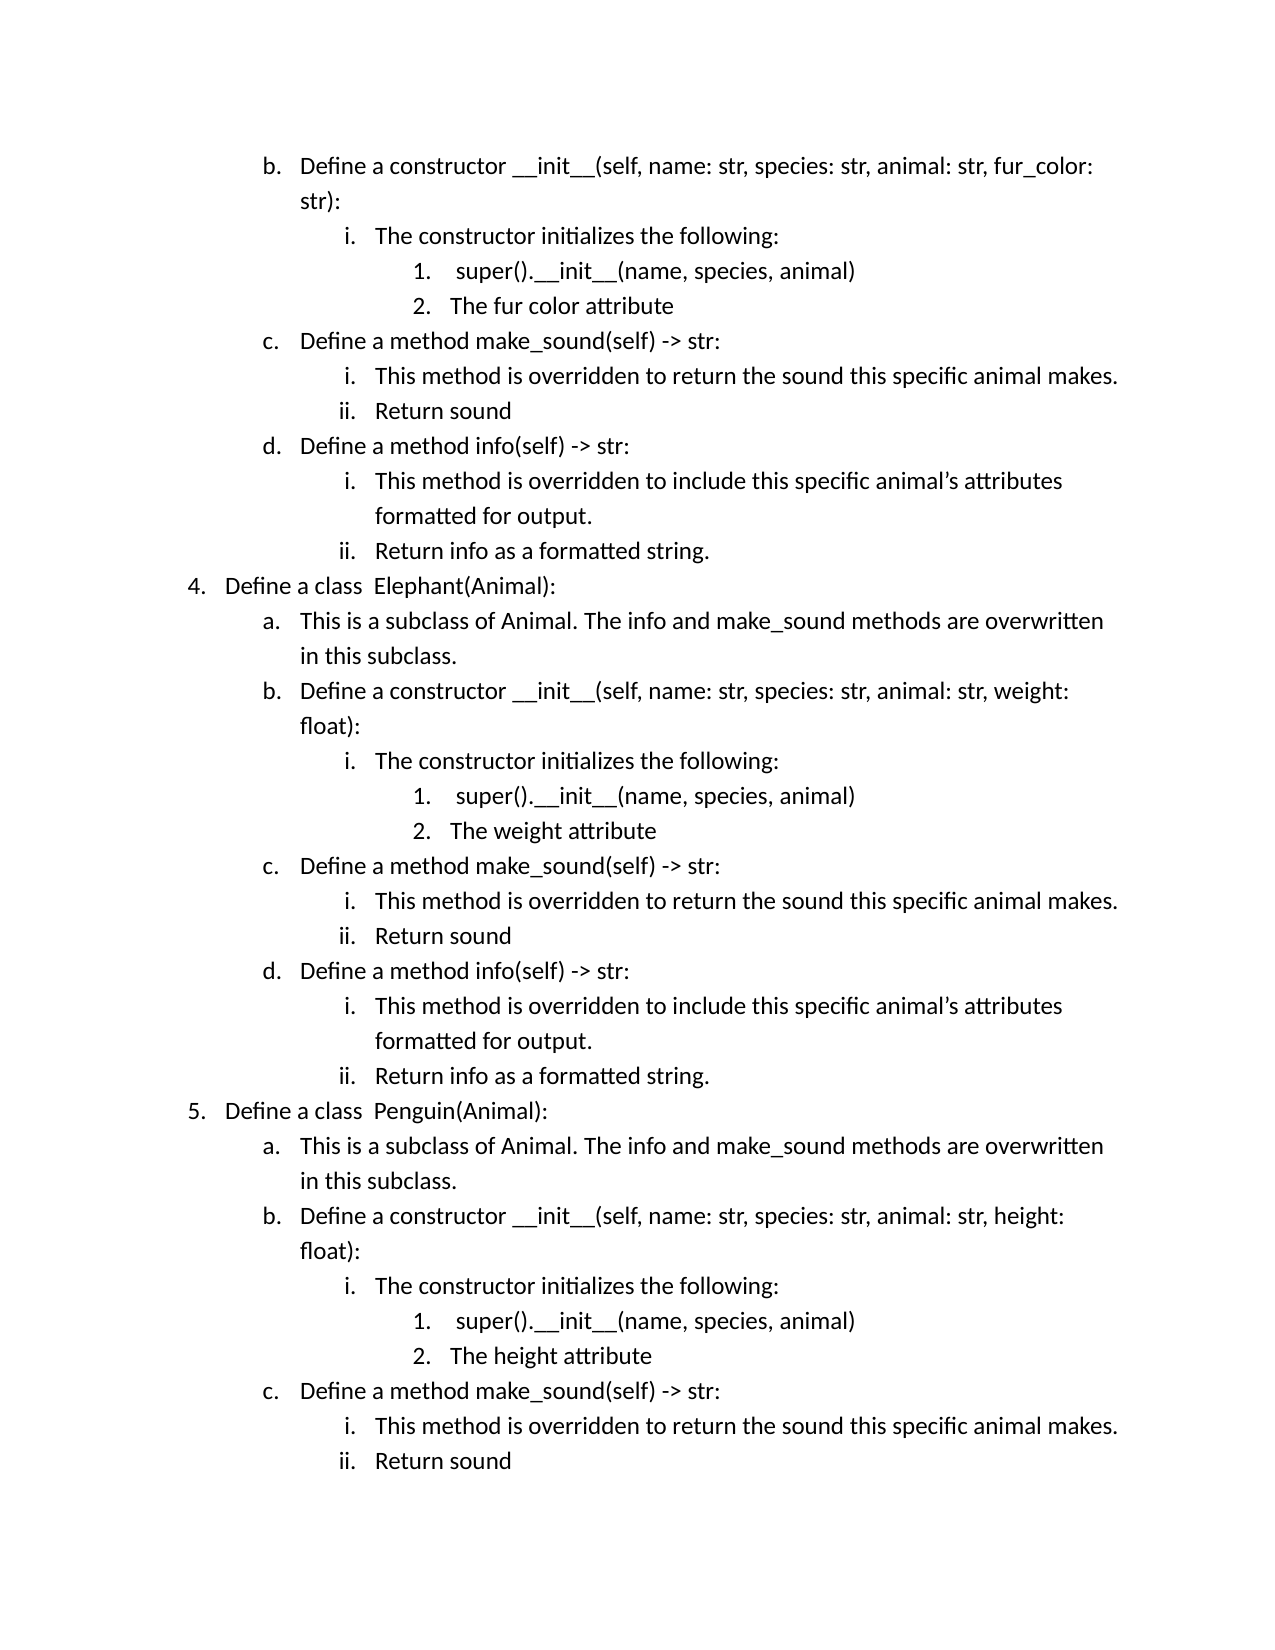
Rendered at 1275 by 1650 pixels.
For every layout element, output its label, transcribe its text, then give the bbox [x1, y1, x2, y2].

list Define a method make_sound(self) -> str: [262, 850, 1125, 881]
list Define a class Elephant(Animal): [187, 570, 1125, 601]
list Define a constructor __init__(self, name: str, species: str, animal: str, height: float): [262, 1200, 1125, 1266]
list The constructor initializes the following: [356, 745, 1125, 776]
list Define a constructor __init__(self, name: str, species: str, animal: str, weight: float): [262, 675, 1125, 741]
list Return sound [356, 1445, 1125, 1476]
list super().__init__(name, species, animal) [412, 1305, 1125, 1336]
list Define a constructor __init__(self, name: str, species: str, animal: str, fur_color: str): [262, 150, 1125, 216]
list This method is overridden to return the sound this specific animal makes. [356, 885, 1125, 916]
list The fur color attribute [412, 290, 1125, 321]
list Return info as a formatted string. [356, 1060, 1125, 1091]
list Define a method make_sound(self) -> str: [262, 325, 1125, 356]
list Return info as a formatted string. [356, 535, 1125, 566]
list Define a method make_sound(self) -> str: [262, 1375, 1125, 1406]
list super().__init__(name, species, animal) [412, 780, 1125, 811]
list This method is overridden to return the sound this specific animal makes. [356, 1410, 1125, 1441]
list This method is overridden to include this specific animal’s attributes formatted for output. [356, 990, 1125, 1056]
list Define a method info(self) -> str: [262, 430, 1125, 461]
list The constructor initializes the following: [356, 220, 1125, 251]
list Define a method info(self) -> str: [262, 955, 1125, 986]
list Return sound [356, 395, 1125, 426]
list Define a class Penguin(Animal): [187, 1095, 1125, 1126]
list This is a subclass of Animal. The info and make_sound methods are overwritten in this subclass. [262, 605, 1125, 671]
list super().__init__(name, species, animal) [412, 255, 1125, 286]
list Return sound [356, 920, 1125, 951]
list This is a subclass of Animal. The info and make_sound methods are overwritten in this subclass. [262, 1130, 1125, 1196]
list The weight attribute [412, 815, 1125, 846]
list The constructor initializes the following: [356, 1270, 1125, 1301]
list This method is overridden to include this specific animal’s attributes formatted for output. [356, 465, 1125, 531]
list The height attribute [412, 1340, 1125, 1371]
list This method is overridden to return the sound this specific animal makes. [356, 360, 1125, 391]
